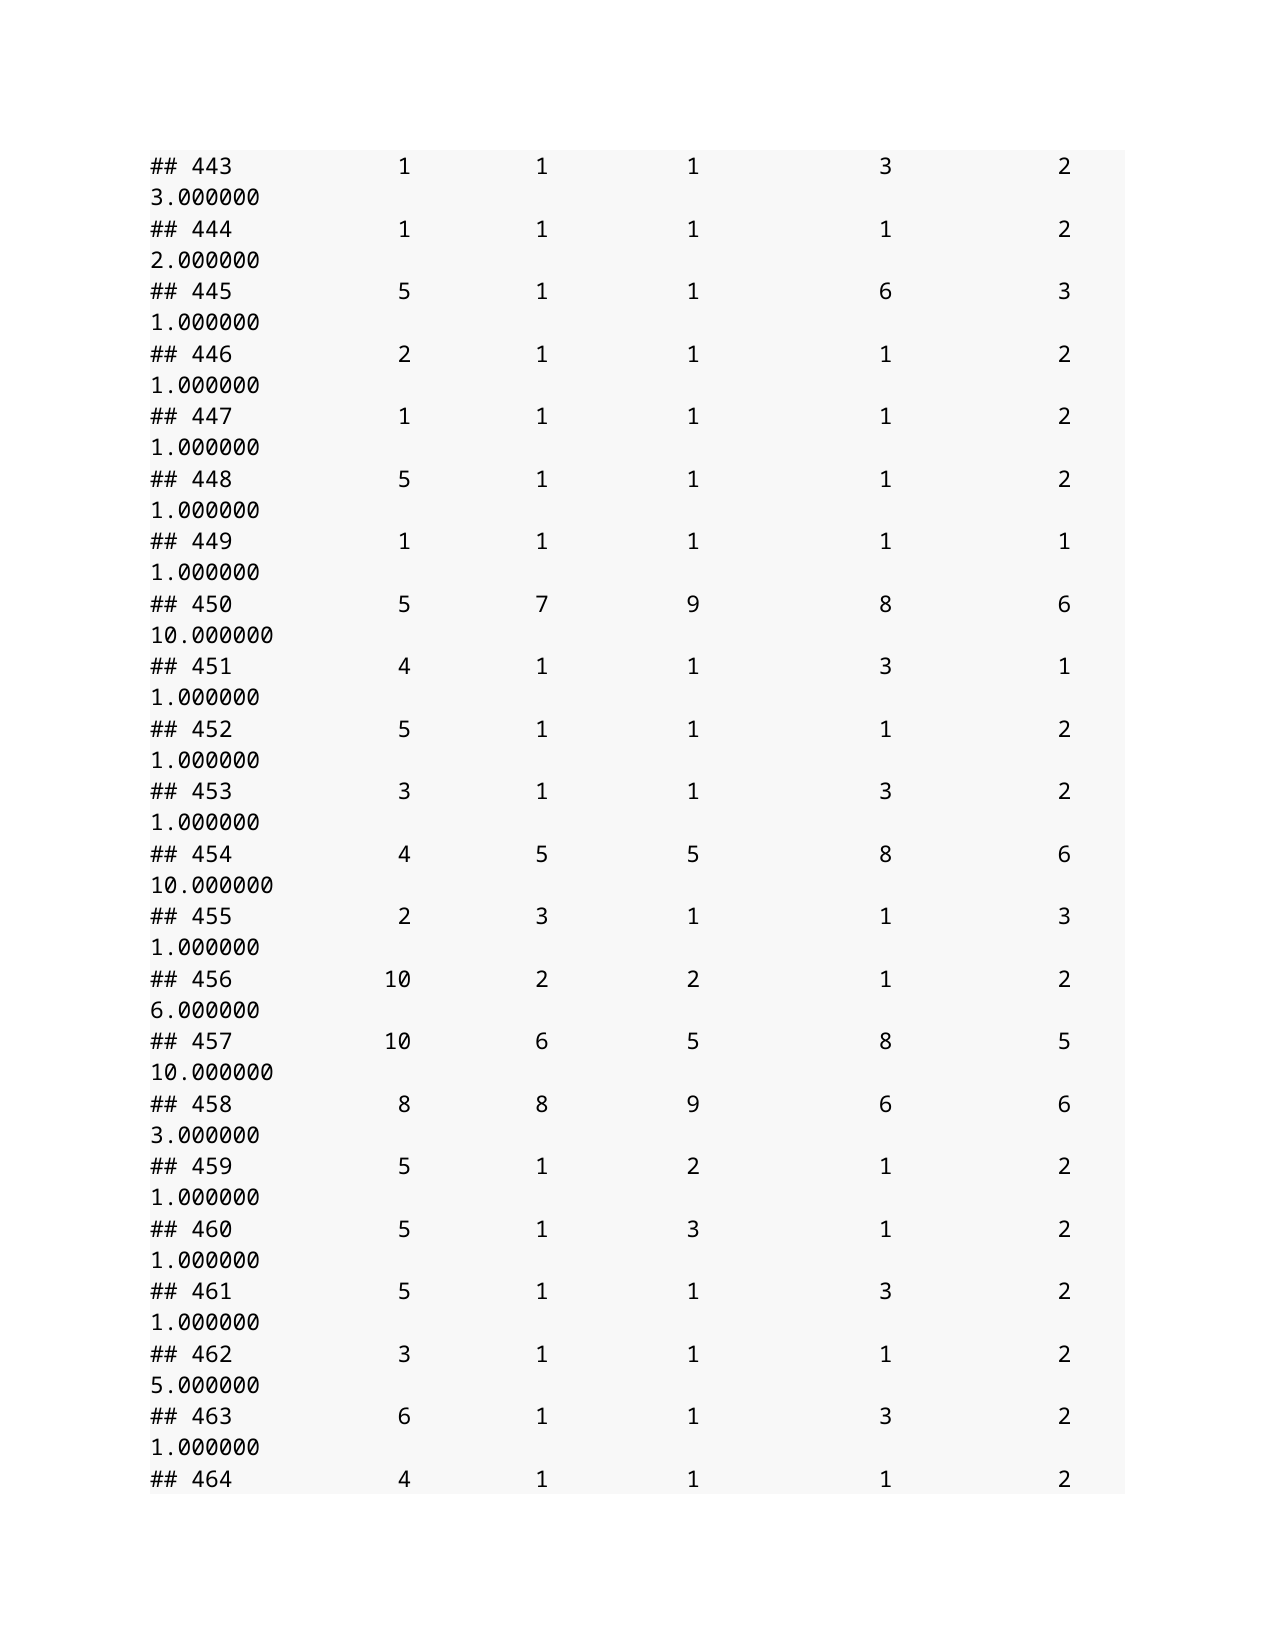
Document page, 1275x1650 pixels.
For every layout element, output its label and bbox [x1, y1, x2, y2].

text [150, 150, 1125, 1494]
